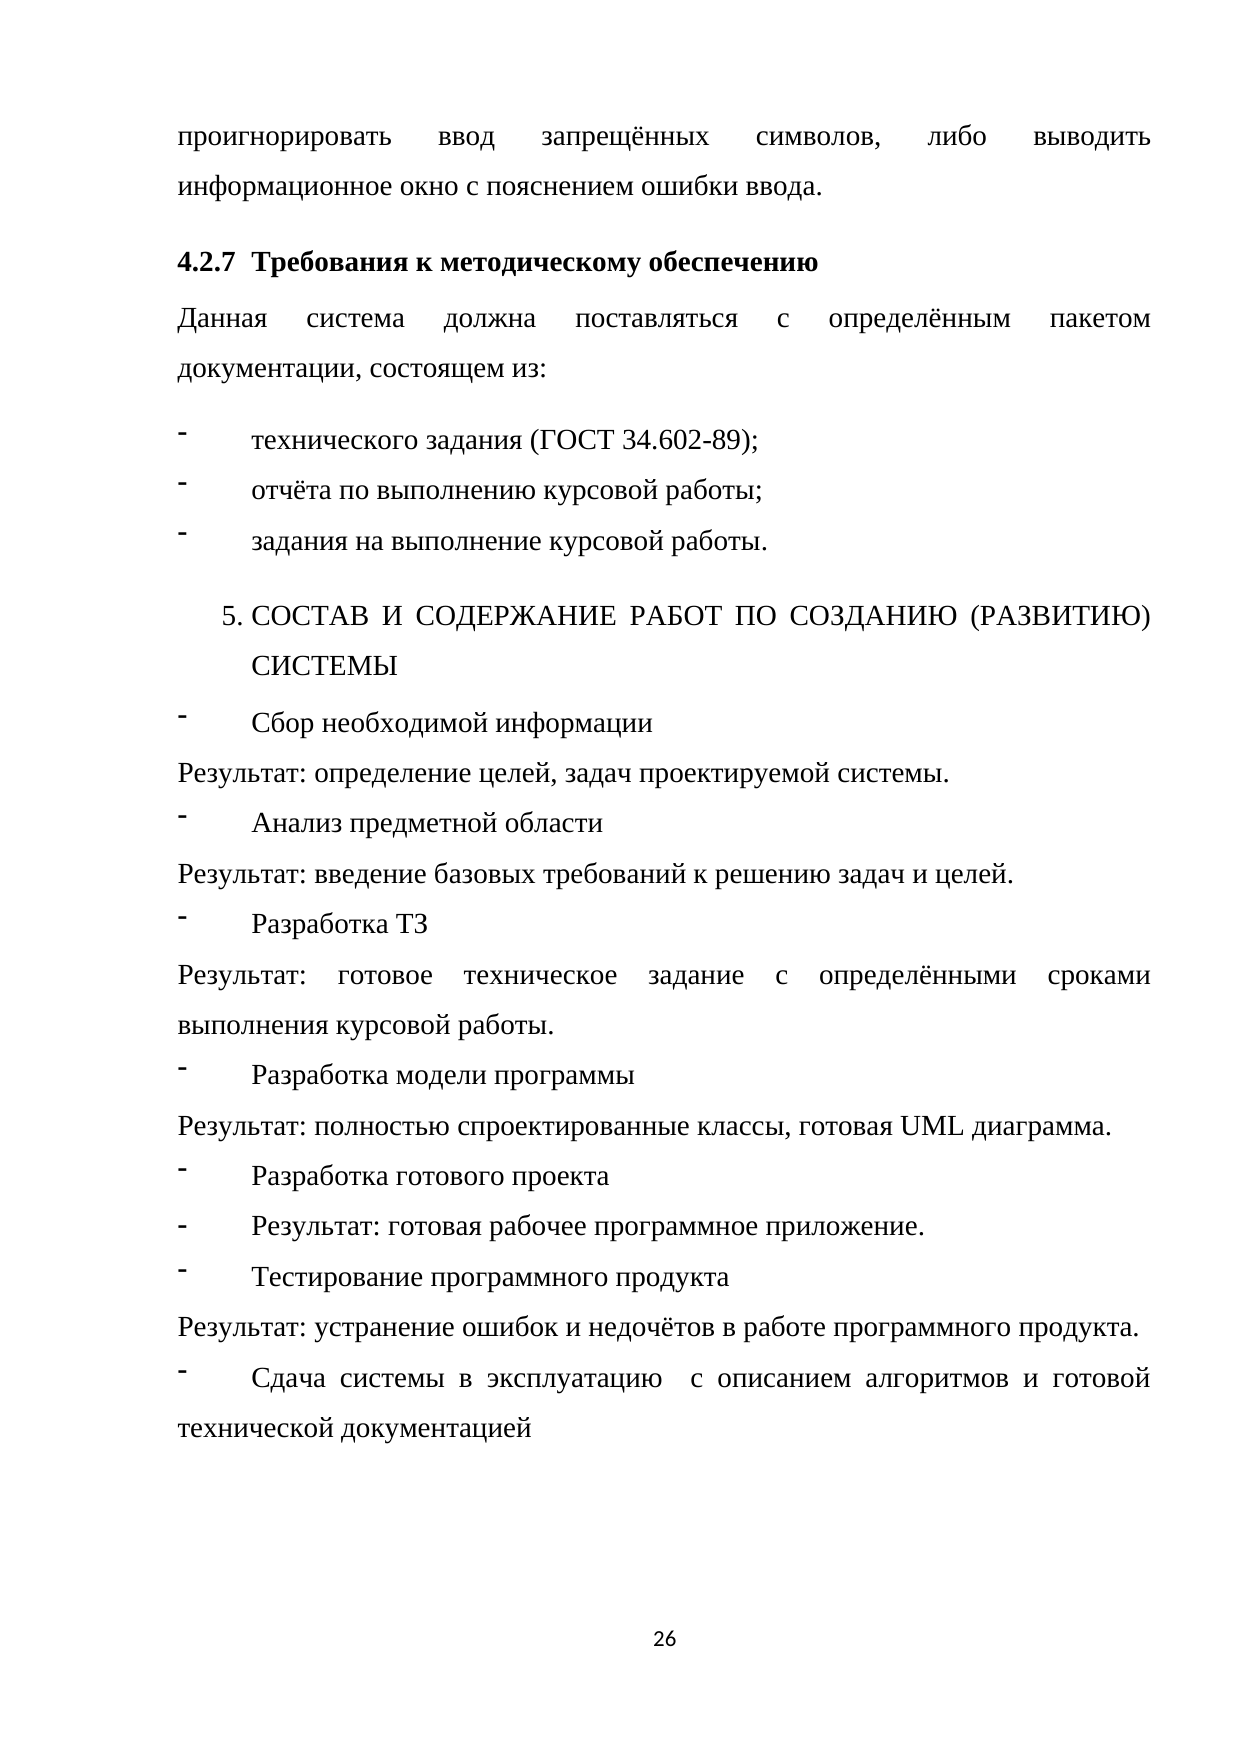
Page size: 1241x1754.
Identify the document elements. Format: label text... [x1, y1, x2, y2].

list Результат: устранение ошибок и недочётов в работе программного продукта. [177, 1309, 1152, 1343]
list Разработка модели программы [177, 1057, 1152, 1091]
list Сдача системы в эксплуатацию с описанием алгоритмов и готовой технической документацией [177, 1360, 1152, 1444]
list СОСТАВ И СОДЕРЖАНИЕ РАБОТ ПО СОЗДАНИЮ (РАЗВИТИЮ) СИСТЕМЫ [221, 598, 1152, 682]
list Разработка ТЗ [177, 906, 1152, 940]
list Разработка готового проекта [177, 1158, 1152, 1192]
list задания на выполнение курсовой работы. [177, 523, 1152, 556]
list отчёта по выполнению курсовой работы; [177, 472, 1152, 506]
list Результат: готовая рабочее программное приложение. [177, 1208, 1152, 1242]
list Анализ предметной области [177, 806, 1152, 839]
list Результат: определение целей, задач проектируемой системы. [177, 755, 1152, 789]
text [177, 118, 1152, 202]
list технического задания (ГОСТ 34.602-89); [177, 422, 1152, 455]
list Тестирование программного продукта [177, 1259, 1152, 1293]
list Сбор необходимой информации [177, 705, 1152, 738]
list Результат: готовое техническое задание с определёнными сроками выполнения курсовой работы. [177, 957, 1152, 1041]
text Данная система должна поставляться с определённым пакетом документации, состоящем из: [177, 300, 1152, 384]
list Результат: полностью спроектированные классы, готовая UML диаграмма. [177, 1108, 1152, 1141]
list Результат: введение базовых требований к решению задач и целей. [177, 856, 1152, 889]
list Требования к методическому обеспечению [177, 244, 1152, 277]
